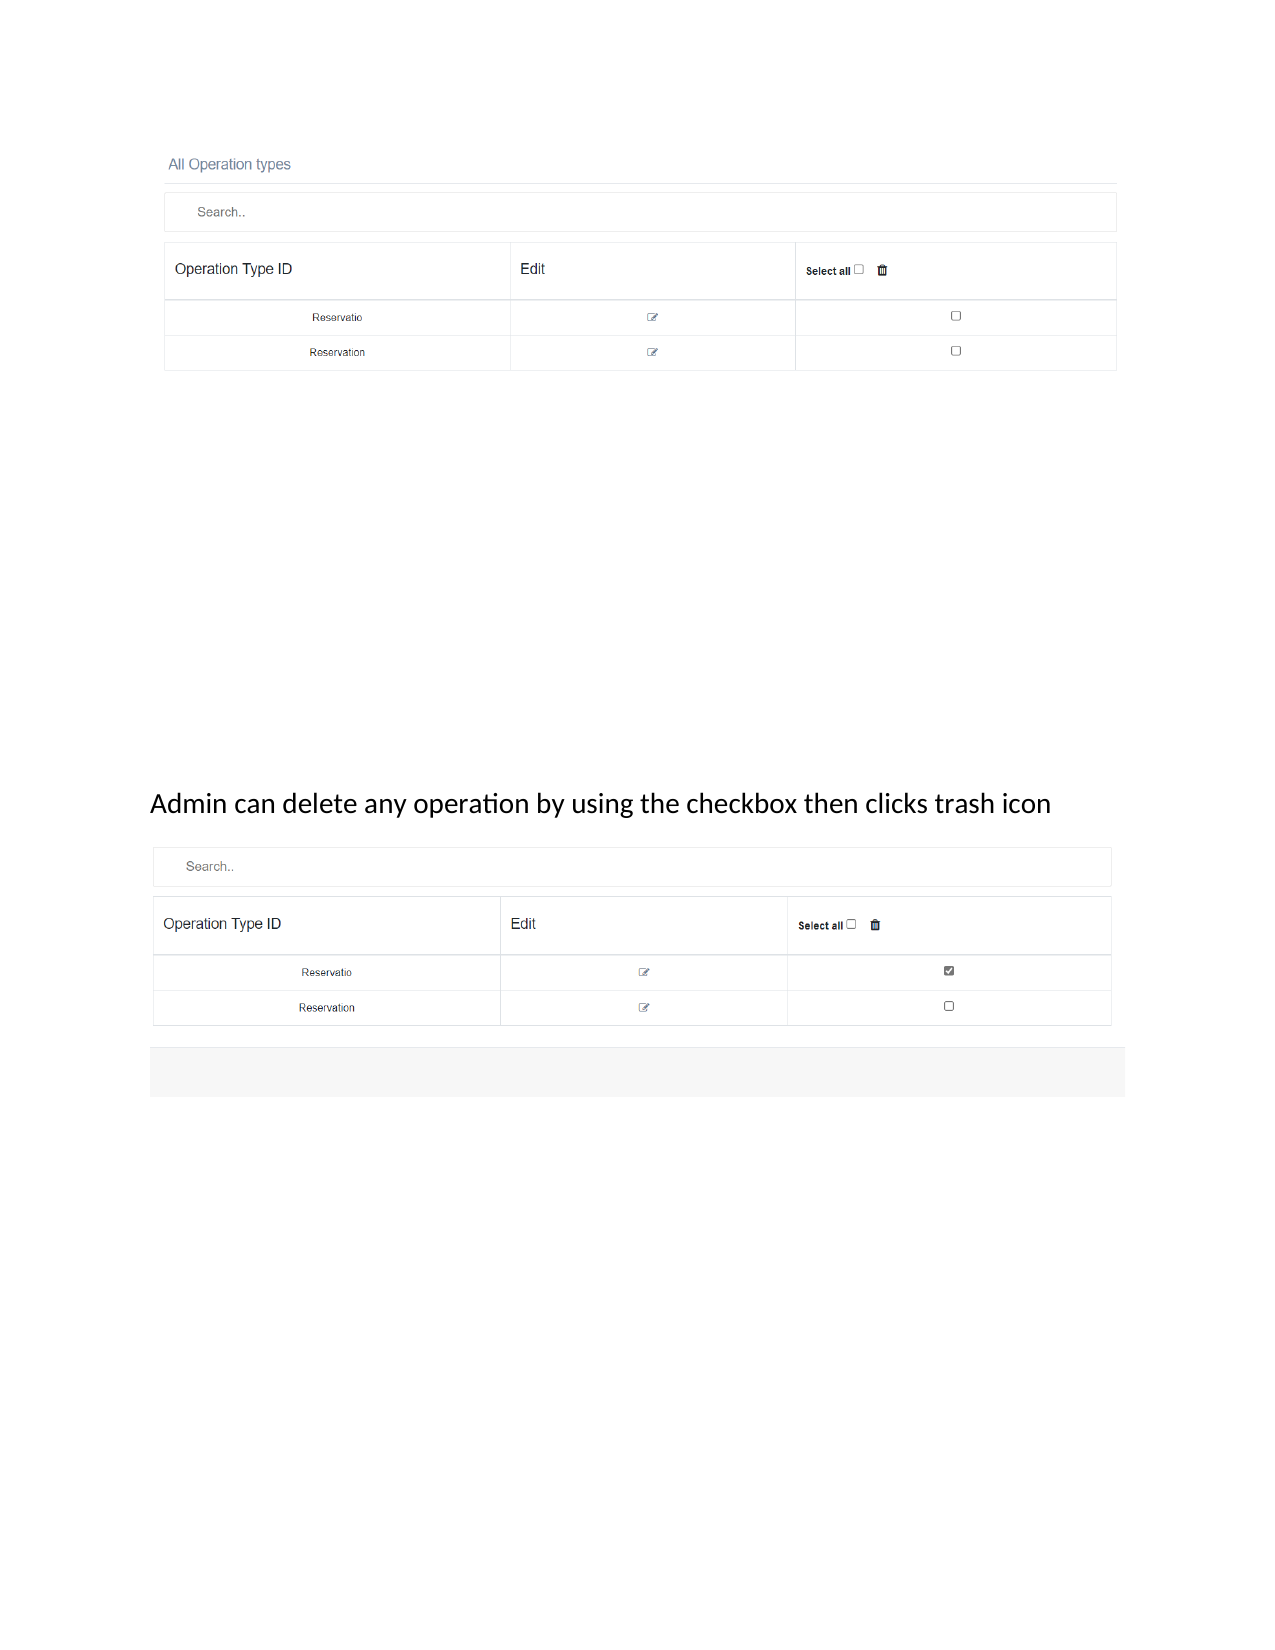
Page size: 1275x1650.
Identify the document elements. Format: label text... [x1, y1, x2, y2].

text Admin can delete any operation by using the checkbox then clicks trash icon [150, 786, 1125, 821]
picture [150, 150, 1125, 381]
picture [150, 840, 1125, 1097]
